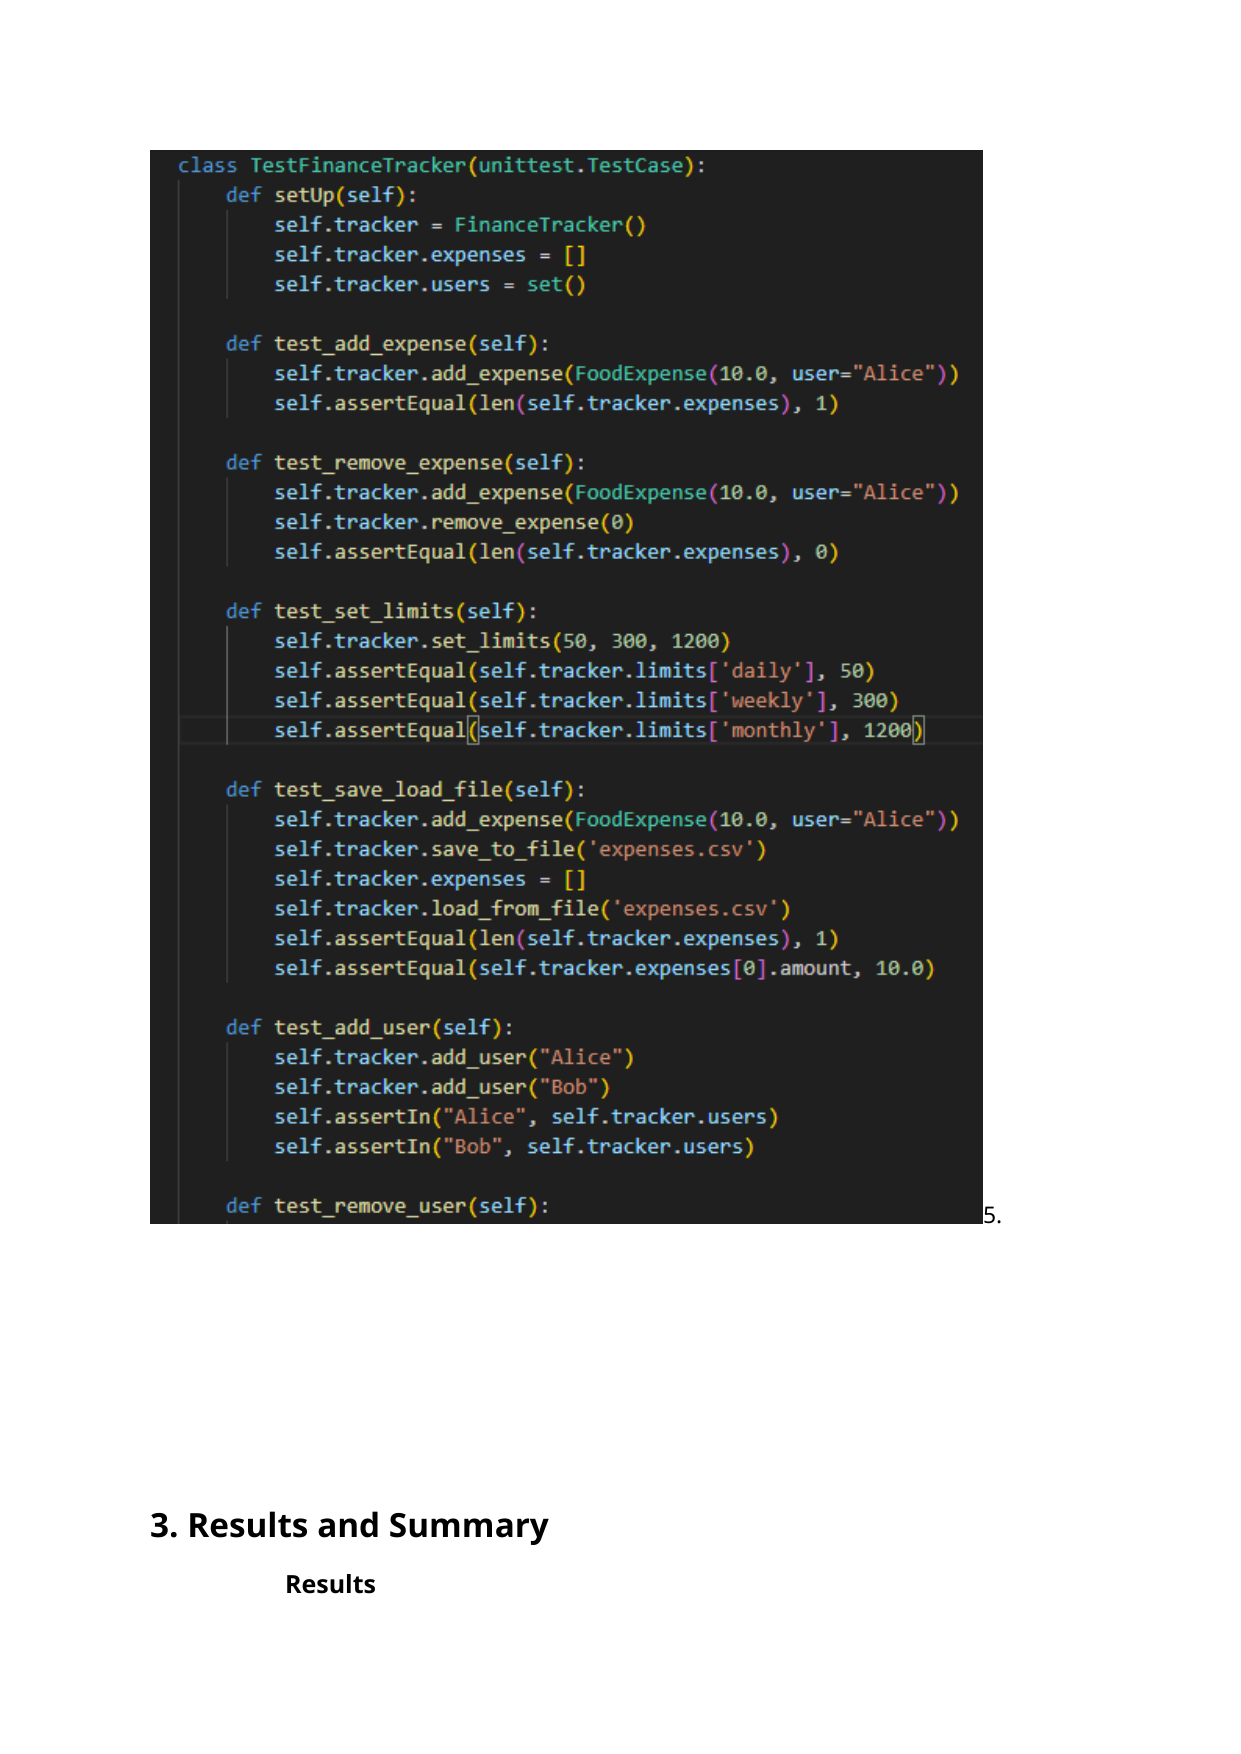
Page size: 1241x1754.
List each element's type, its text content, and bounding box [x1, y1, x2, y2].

picture [150, 150, 983, 1224]
text 3. Results and Summary [150, 1502, 1090, 1547]
text Results [150, 1567, 1090, 1601]
